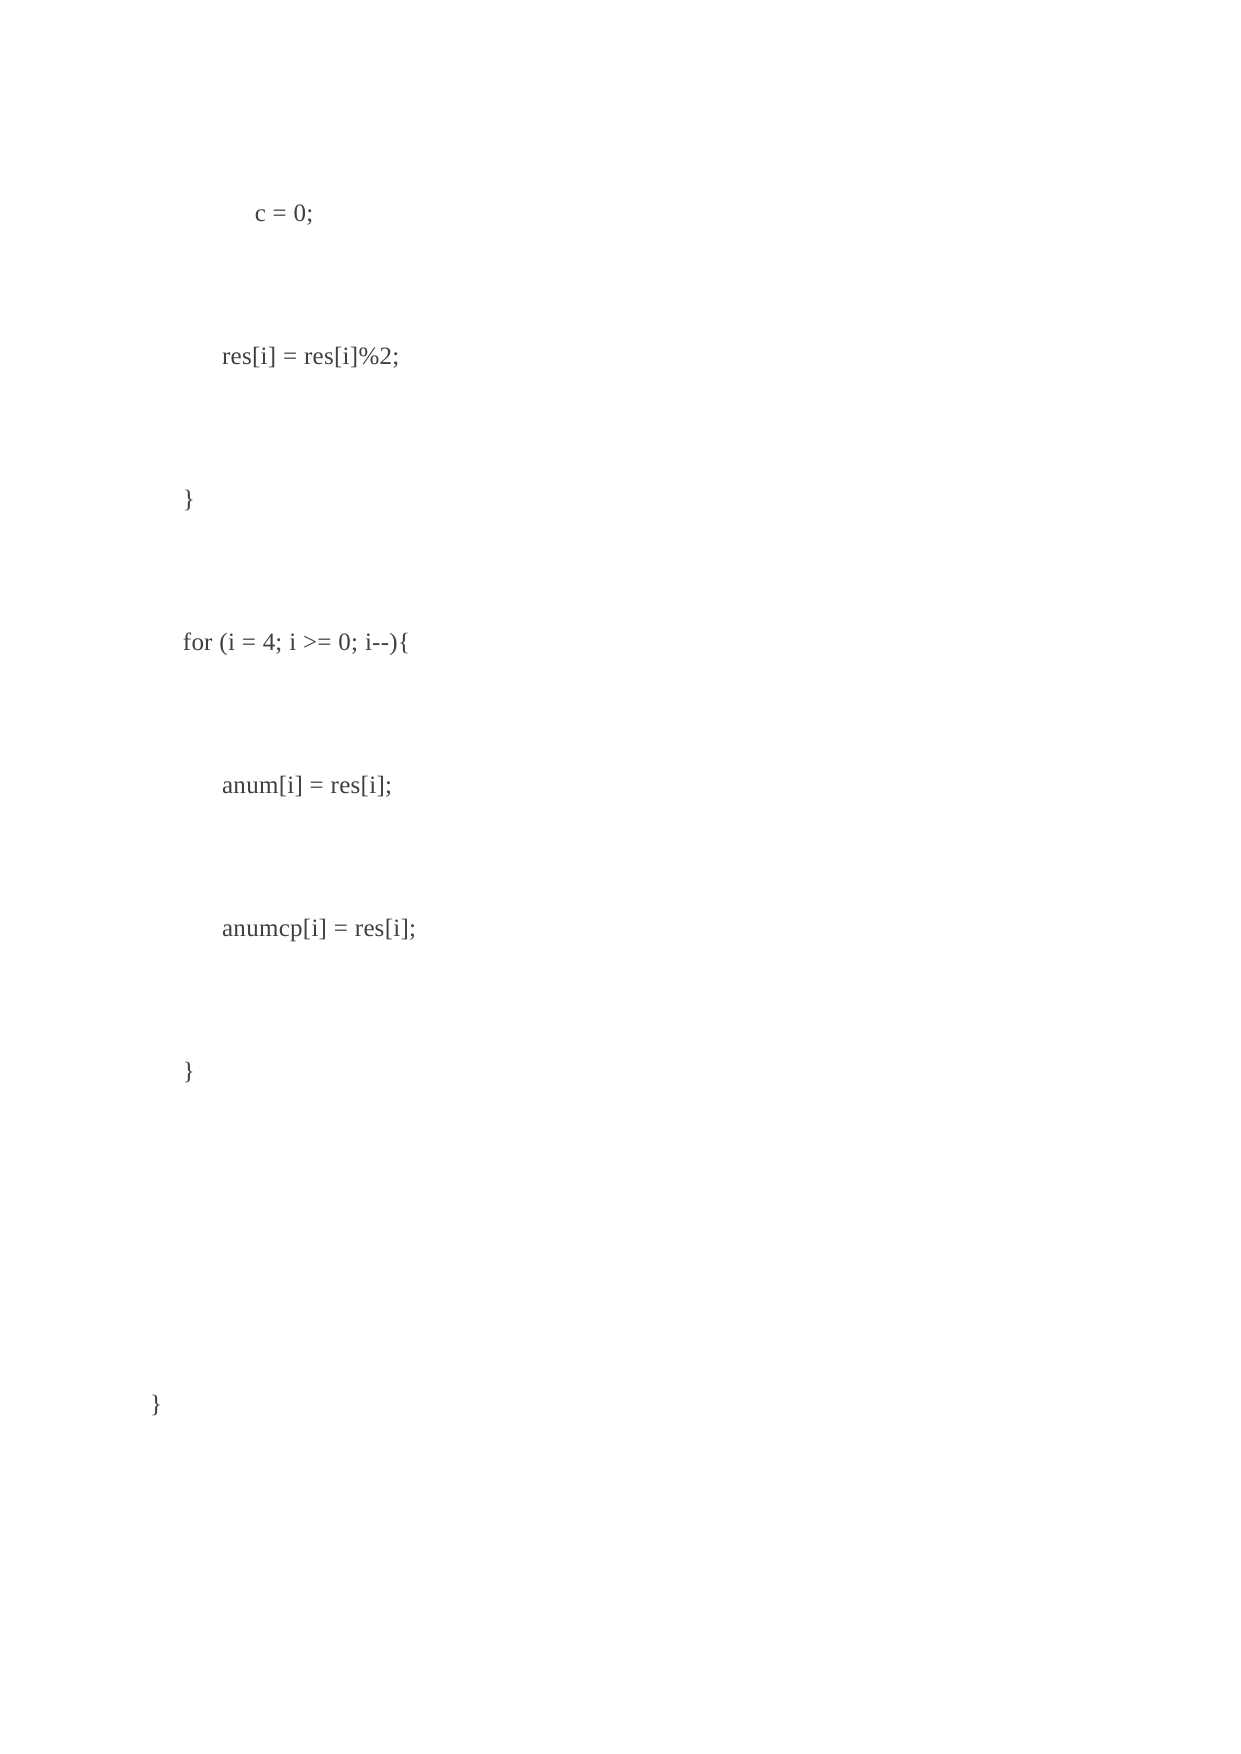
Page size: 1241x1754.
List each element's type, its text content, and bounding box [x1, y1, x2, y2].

text } [150, 1389, 1090, 1418]
text } [150, 484, 1090, 513]
text } [150, 1056, 1090, 1085]
text anum[i] = res[i]; [150, 770, 1090, 799]
text res[i] = res[i]%2; [150, 341, 1090, 369]
text c = 0; [150, 198, 1090, 226]
text for (i = 4; i >= 0; i--){ [150, 627, 1090, 656]
text anumcp[i] = res[i]; [150, 913, 1090, 942]
